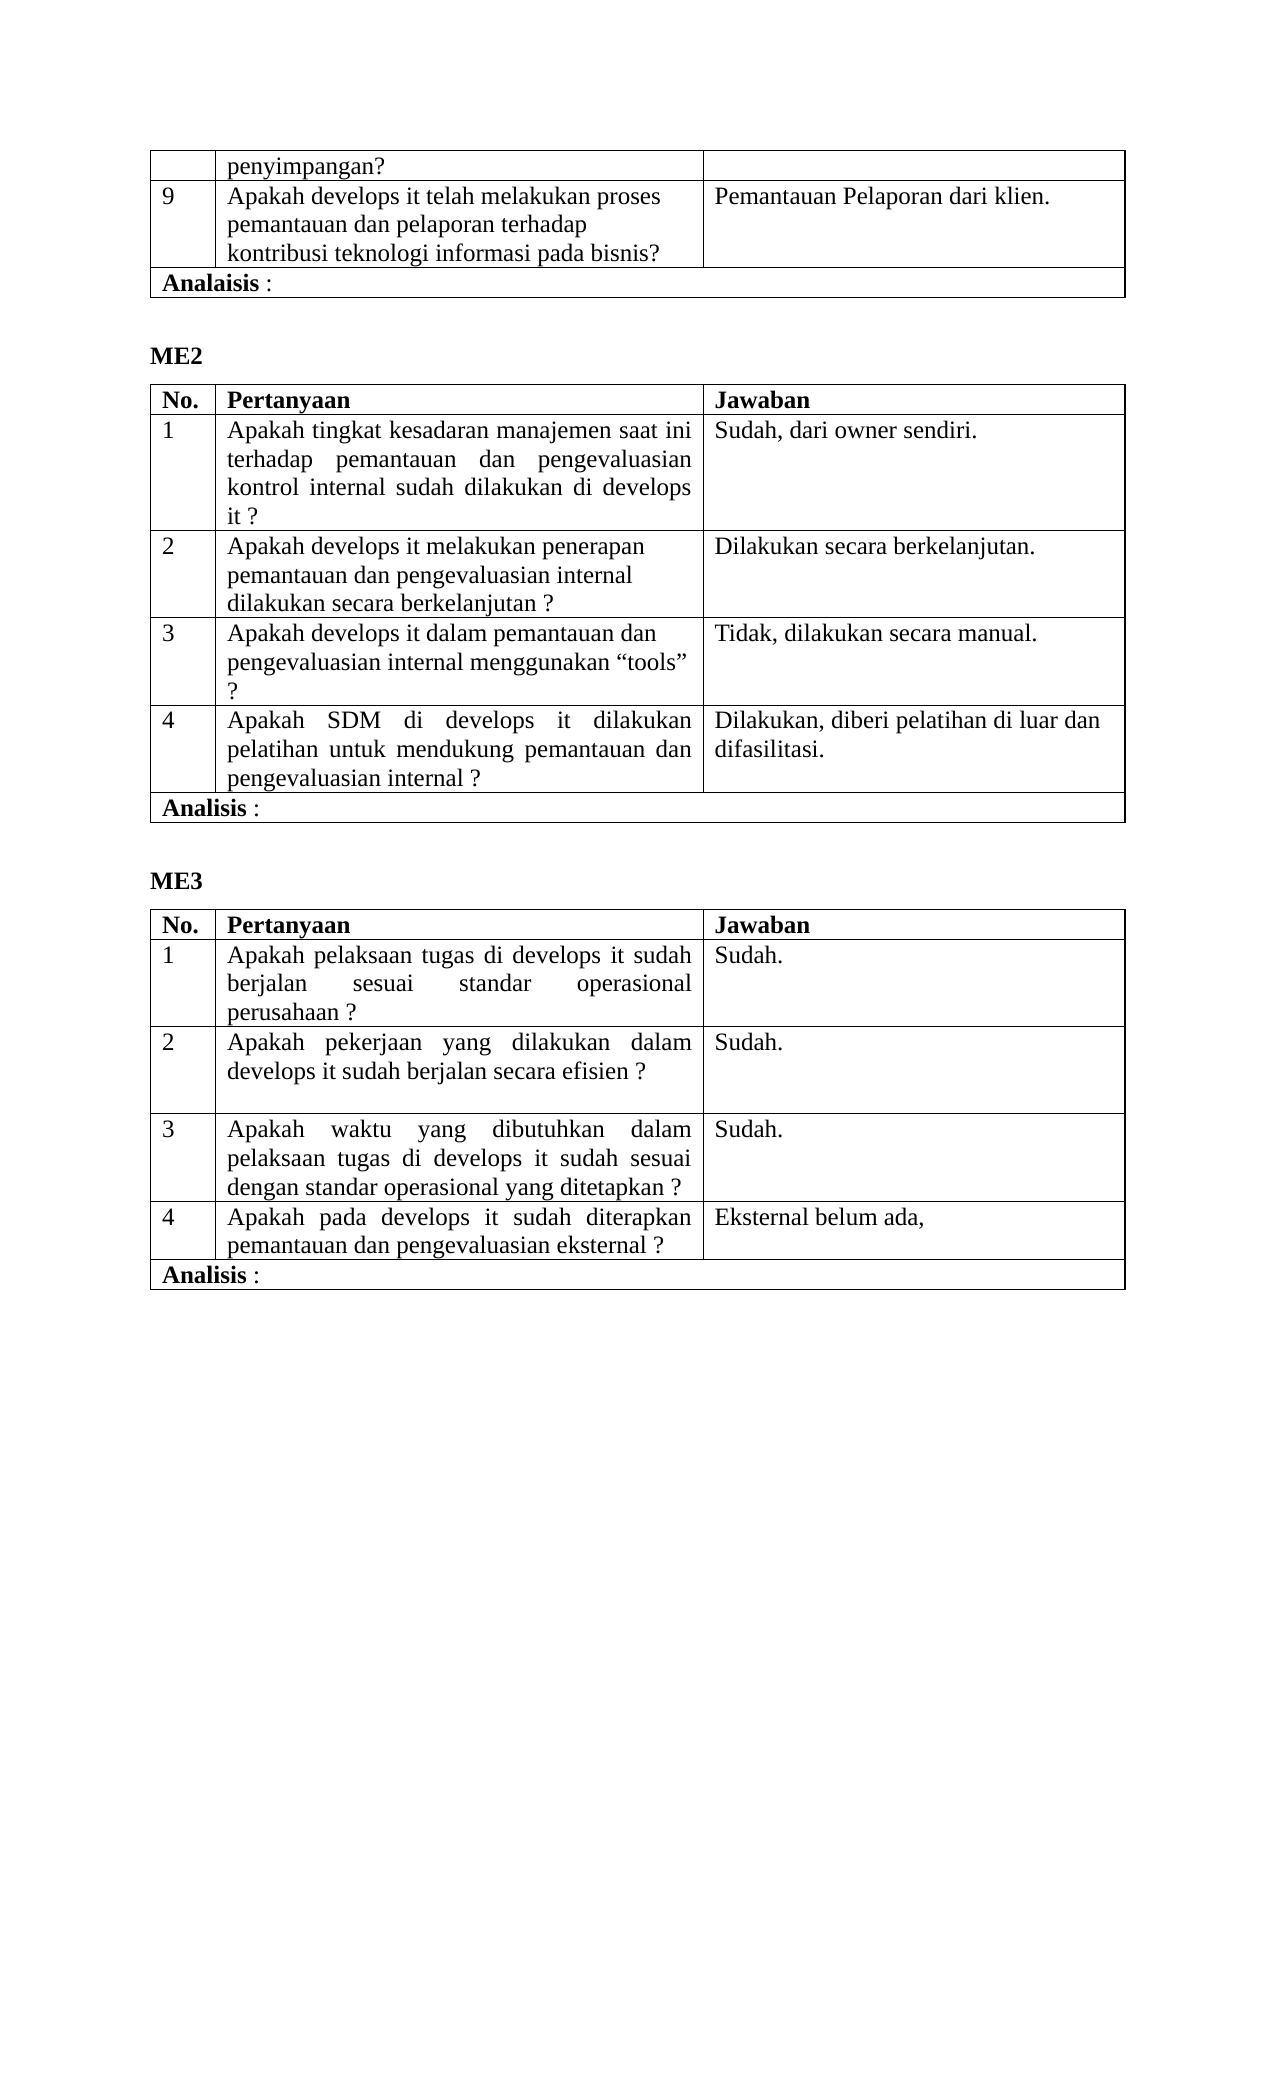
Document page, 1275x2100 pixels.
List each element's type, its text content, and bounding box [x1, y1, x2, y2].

table_cell Apakah tingkat kesadaran manajemen saat ini terhadap pemantauan dan pengevaluasian kontrol internal sudah dilakukan di develops it ? [216, 415, 703, 530]
table_cell Apakah pada develops it sudah diterapkan pemantauan dan pengevaluasian eksternal ? [216, 1202, 703, 1259]
table_cell 3 [151, 618, 215, 704]
table_cell 9 [151, 181, 215, 267]
table_cell 1 [151, 940, 215, 1026]
table_cell 2 [151, 1027, 215, 1113]
table_cell 4 [151, 706, 215, 792]
table_cell Apakah pelaksaan tugas di develops it sudah berjalan sesuai standar operasional perusahaan ? [216, 940, 703, 1026]
table_cell Apakah develops it dalam pemantauan dan pengevaluasian internal menggunakan “tools” ? [216, 618, 703, 704]
table_cell Apakah waktu yang dibutuhkan dalam pelaksaan tugas di develops it sudah sesuai dengan standar operasional yang ditetapkan ? [216, 1114, 703, 1201]
table_cell Eksternal belum ada, [704, 1202, 1124, 1259]
table_cell Apakah pekerjaan yang dilakukan dalam develops it sudah berjalan secara efisien ? [216, 1027, 703, 1113]
table_cell 4 [151, 1202, 215, 1259]
table_cell Sudah, dari owner sendiri. [704, 415, 1124, 530]
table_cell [216, 151, 703, 180]
table_cell Analaisis : [151, 268, 1124, 297]
table_cell Dilakukan, diberi pelatihan di luar dan difasilitasi. [704, 706, 1124, 792]
table_cell Analisis : [151, 1260, 1124, 1289]
table_cell 2 [151, 531, 215, 617]
table_header Pertanyaan [216, 910, 703, 939]
text ME2 [150, 341, 1125, 370]
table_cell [704, 151, 1124, 180]
table_cell Apakah SDM di develops it dilakukan pelatihan untuk mendukung pemantauan dan pengevaluasian internal ? [216, 706, 703, 792]
table_cell 1 [151, 415, 215, 530]
table_header No. [151, 910, 215, 939]
table_header Jawaban [704, 385, 1124, 414]
table_cell 3 [151, 1114, 215, 1201]
table_cell Apakah develops it melakukan penerapan pemantauan dan pengevaluasian internal dilakukan secara berkelanjutan ? [216, 531, 703, 617]
table_cell Dilakukan secara berkelanjutan. [704, 531, 1124, 617]
table_cell Sudah. [704, 1027, 1124, 1113]
table_cell Pemantauan Pelaporan dari klien. [704, 181, 1124, 267]
table_cell Sudah. [704, 1114, 1124, 1201]
table_header No. [151, 385, 215, 414]
table_cell Analisis : [151, 793, 1124, 822]
table_cell 8 [151, 151, 215, 180]
table_cell Apakah develops it telah melakukan proses pemantauan dan pelaporan terhadap kontribusi teknologi informasi pada bisnis? [216, 181, 703, 267]
text ME3 [150, 866, 1125, 894]
table_header Pertanyaan [216, 385, 703, 414]
table_cell Sudah. [704, 940, 1124, 1026]
table_cell Tidak, dilakukan secara manual. [704, 618, 1124, 704]
table_header Jawaban [704, 910, 1124, 939]
